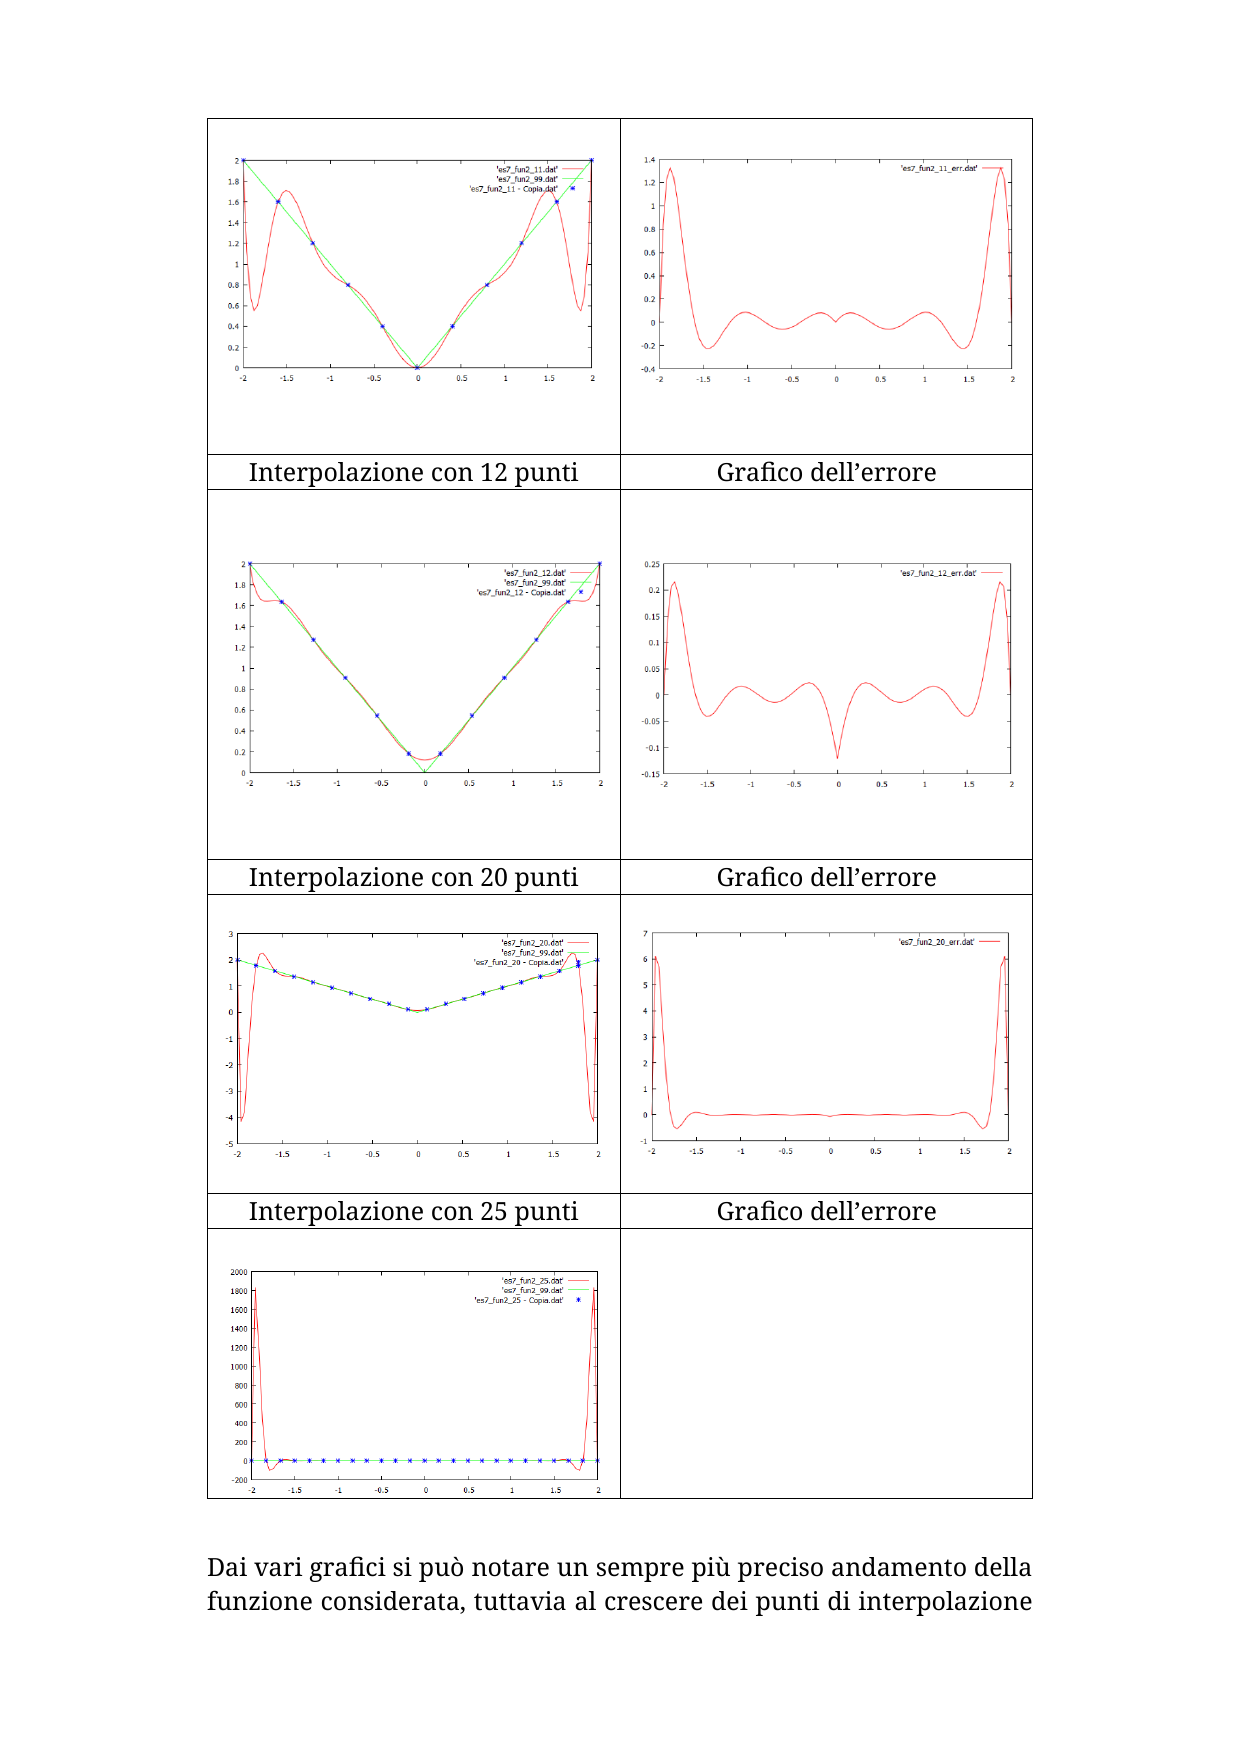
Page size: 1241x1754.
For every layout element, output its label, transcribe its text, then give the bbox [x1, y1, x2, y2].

table_cell [208, 119, 620, 453]
table_cell Grafico dell’errore [621, 1194, 1032, 1228]
picture [221, 928, 606, 1161]
table_cell [621, 490, 1032, 859]
table_cell [621, 1229, 1032, 1497]
picture [218, 153, 603, 386]
picture [635, 928, 1018, 1159]
table_cell Interpolazione con 12 punti [208, 455, 620, 489]
table_cell [621, 895, 1032, 1193]
picture [225, 557, 607, 791]
table_cell [208, 490, 620, 859]
table_cell Grafico dell’errore [621, 455, 1032, 489]
picture [634, 153, 1019, 386]
table_cell [208, 1229, 620, 1497]
table_cell Interpolazione con 20 punti [208, 860, 620, 894]
table_cell Interpolazione con 25 punti [208, 1194, 620, 1228]
table_cell [621, 119, 1032, 453]
table_cell [208, 895, 620, 1193]
picture [221, 1263, 606, 1498]
picture [635, 557, 1018, 791]
table_cell Grafico dell’errore [621, 860, 1032, 894]
